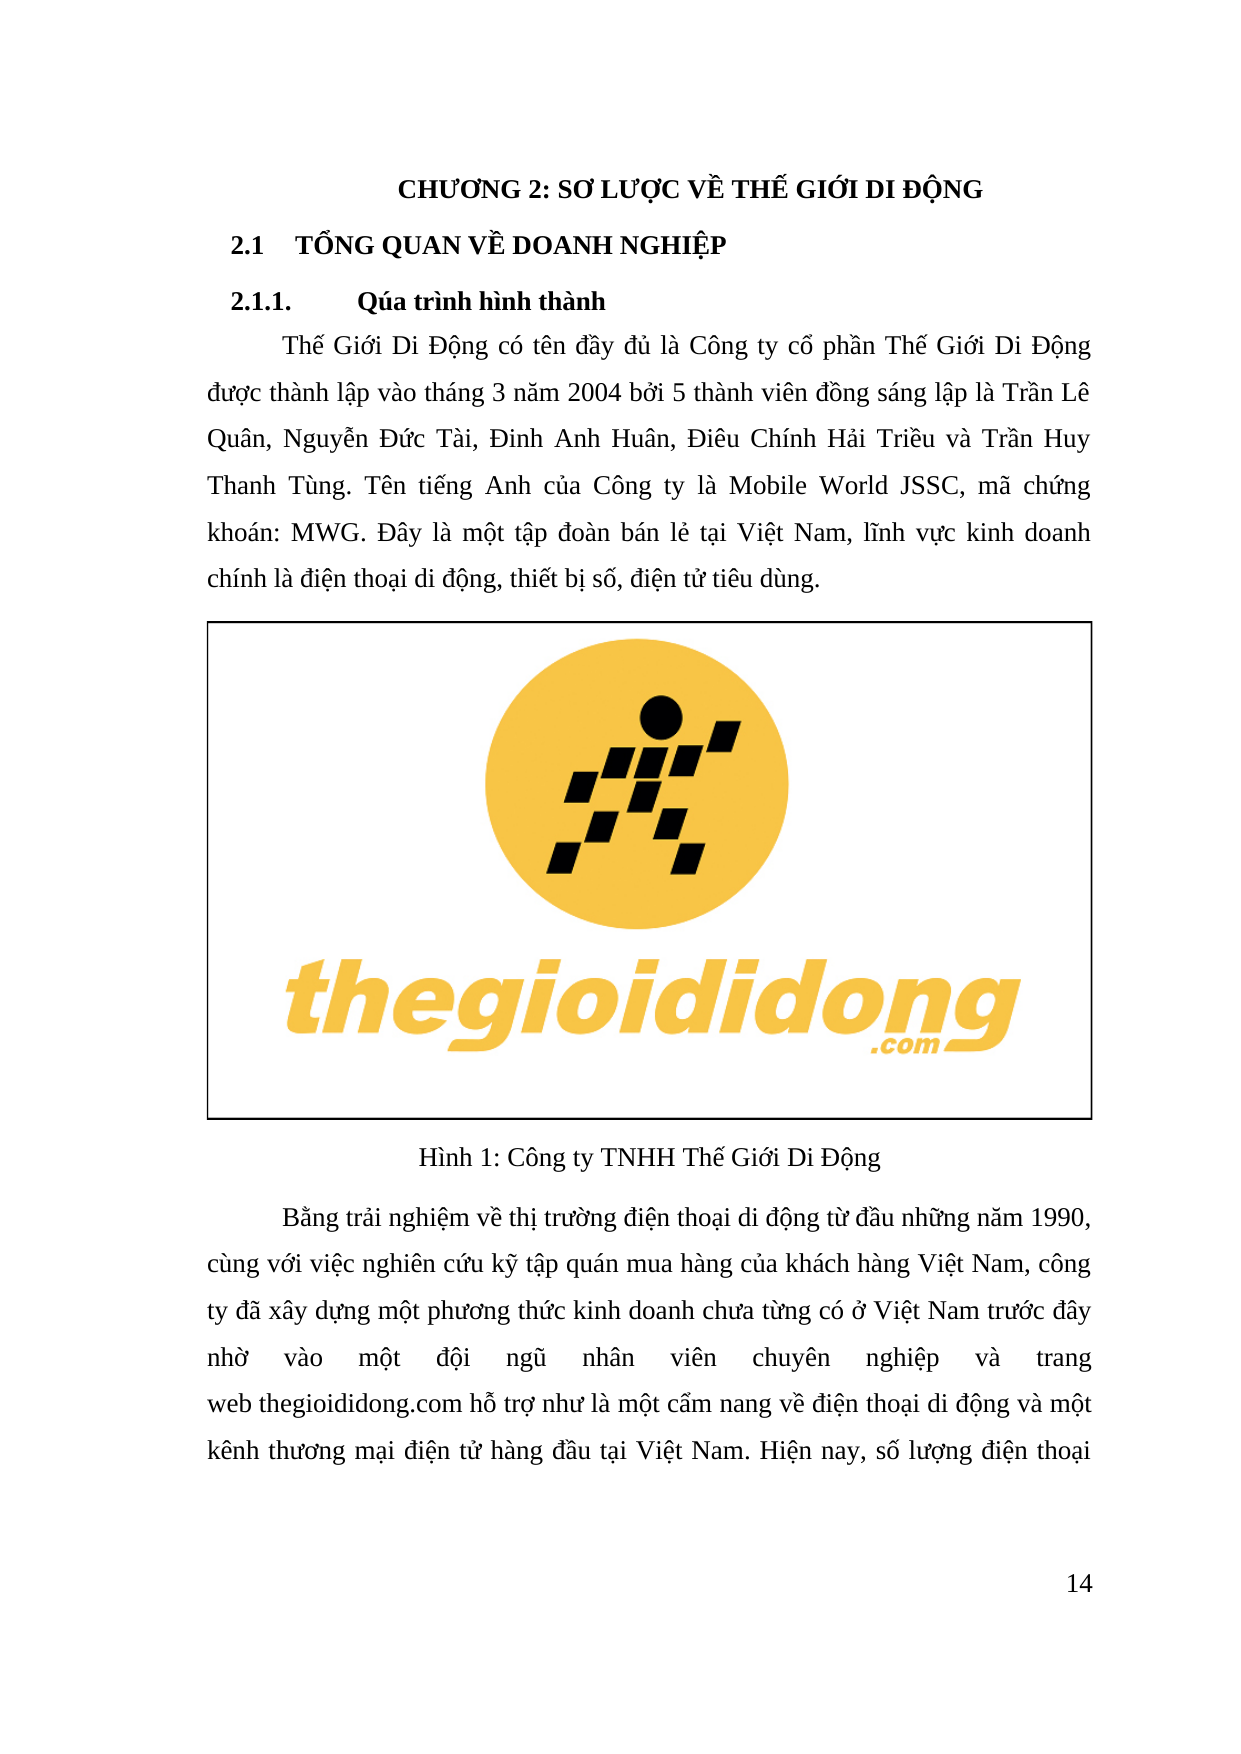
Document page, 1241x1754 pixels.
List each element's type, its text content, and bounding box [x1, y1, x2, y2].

text Hình 1: Công ty TNHH Thế Giới Di Động [207, 1142, 1092, 1173]
list Qúa trình hình thành [230, 279, 1092, 316]
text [207, 1201, 1092, 1465]
picture [206, 621, 1093, 1120]
list TỔNG QUAN VỀ DOANH NGHIỆP [230, 223, 1092, 260]
text Thế Giới Di Động có tên đầy đủ là Công ty cổ phần Thế Giới Di Động được thành lập vào tháng 3 năm 2004 bởi 5 thành viên đồng sáng lập là Trần Lê Quân, Nguyễn Đức Tài, Đinh Anh Huân, Điêu Chính Hải Triều và Trần Huy Thanh Tùng. Tên tiếng Anh của Công ty là Mobile World JSSC, mã chứng khoán: MWG. Đây là một tập đoàn bán lẻ tại Việt Nam, lĩnh vực kinh doanh chính là điện thoại di động, thiết bị số, điện tử tiêu dùng. [207, 329, 1092, 593]
list CHƯƠNG 2: SƠ LƯỢC VỀ THẾ GIỚI DI ĐỘNG [282, 166, 1092, 204]
